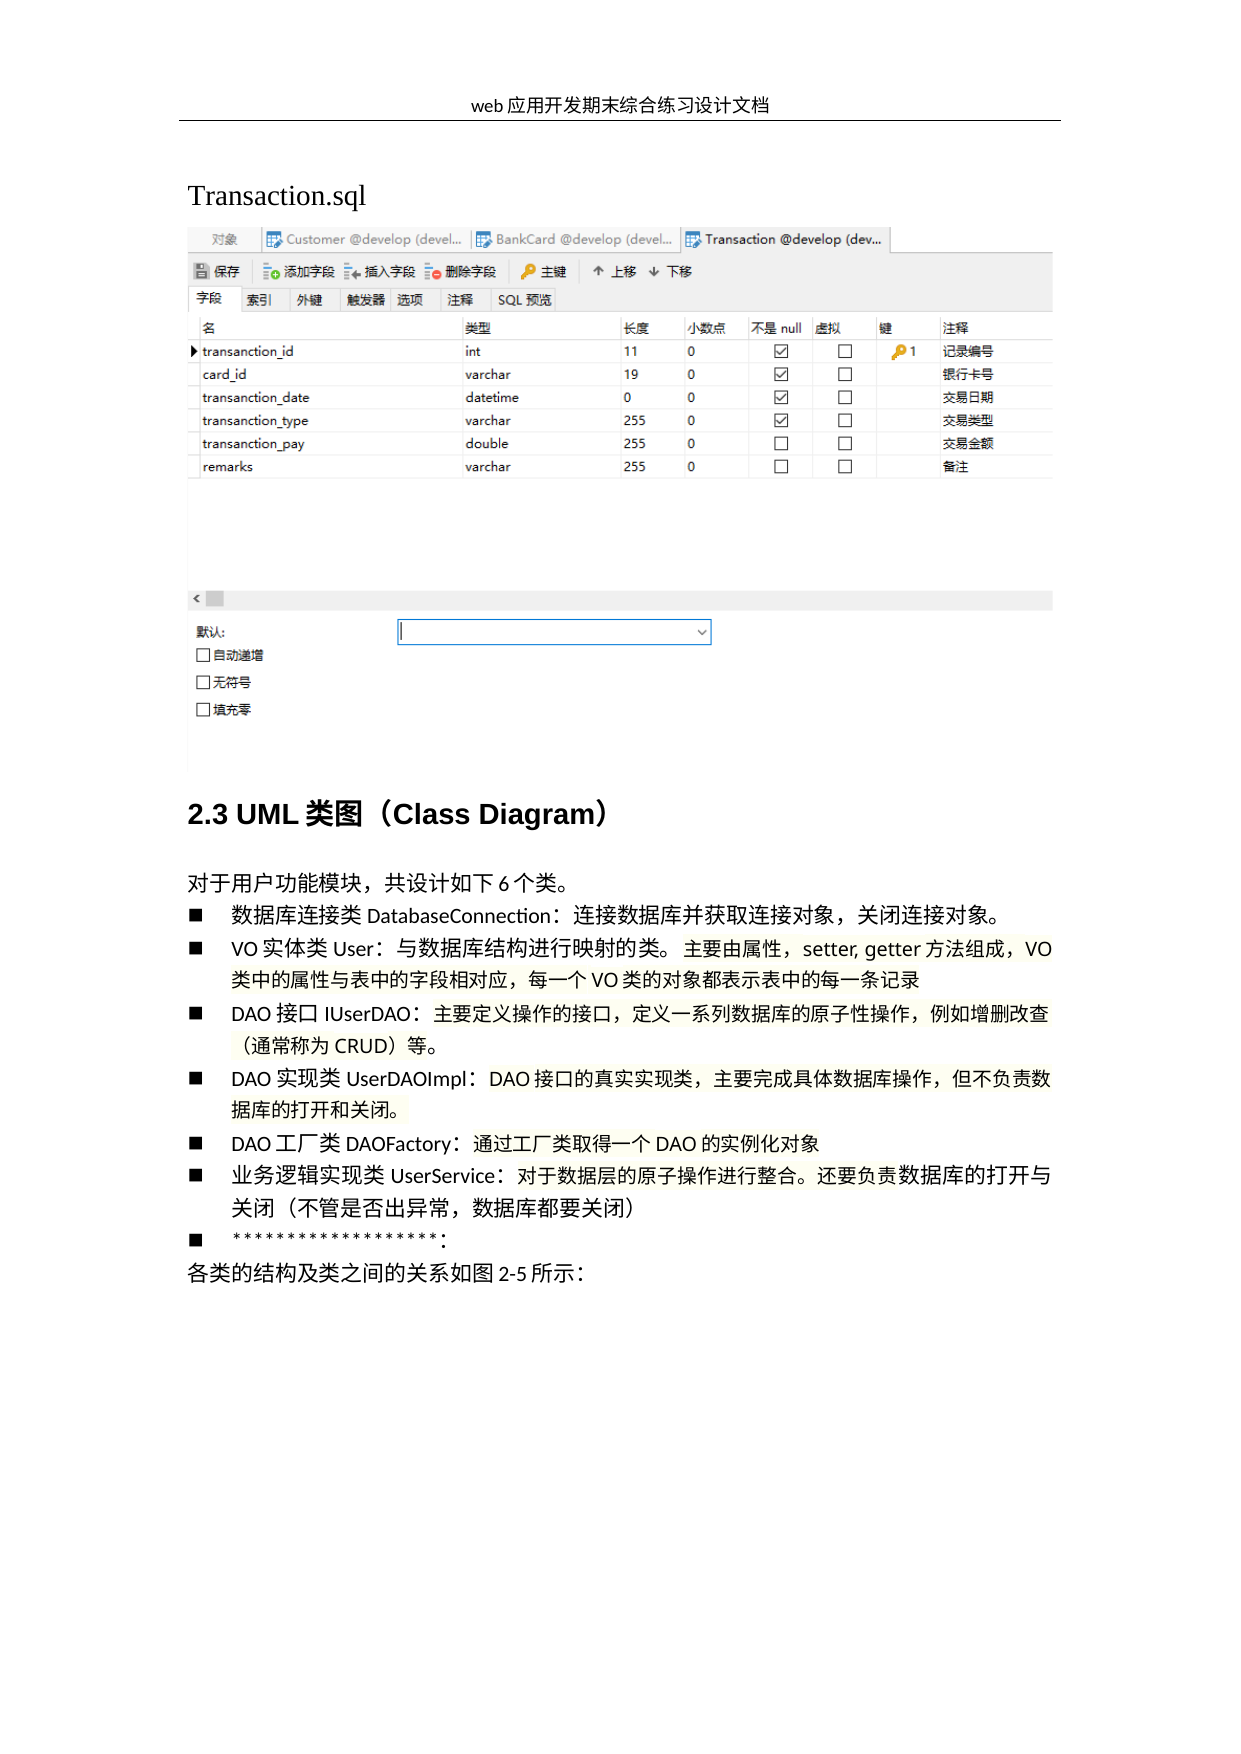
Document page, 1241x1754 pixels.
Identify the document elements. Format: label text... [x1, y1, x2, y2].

list DAO接口IUserDAO：主要定义操作的接口，定义一系列数据库的原子性操作，例如增删改查（通常称为CRUD）等。 [187, 996, 1053, 1061]
text 对于用户功能模块，共设计如下6个类。 [187, 866, 1053, 898]
list 业务逻辑实现类UserService：对于数据层的原子操作进行整合。还要负责数据库的打开与关闭（不管是否出异常，数据库都要关闭） [187, 1158, 1053, 1223]
list 数据库连接类DatabaseConnection：连接数据库并获取连接对象，关闭连接对象。 [187, 898, 1053, 931]
text 各类的结构及类之间的关系如图2-5所示： [187, 1256, 1053, 1288]
list *******************： [187, 1223, 1053, 1256]
text Transaction.sql [187, 162, 1053, 227]
subtitle 2.3 UML类图（Class Diagram） [187, 779, 1053, 844]
picture [187, 227, 1053, 772]
list DAO工厂类DAOFactory：通过工厂类取得一个DAO的实例化对象 [187, 1126, 1053, 1158]
list DAO实现类UserDAOImpl：DAO接口的真实实现类，主要完成具体数据库操作，但不负责数据库的打开和关闭。 [187, 1061, 1053, 1126]
list VO实体类User：与数据库结构进行映射的类。主要由属性，setter, getter方法组成，VO类中的属性与表中的字段相对应，每一个VO类的对象都表示表中的每一条记录 [187, 931, 1053, 996]
